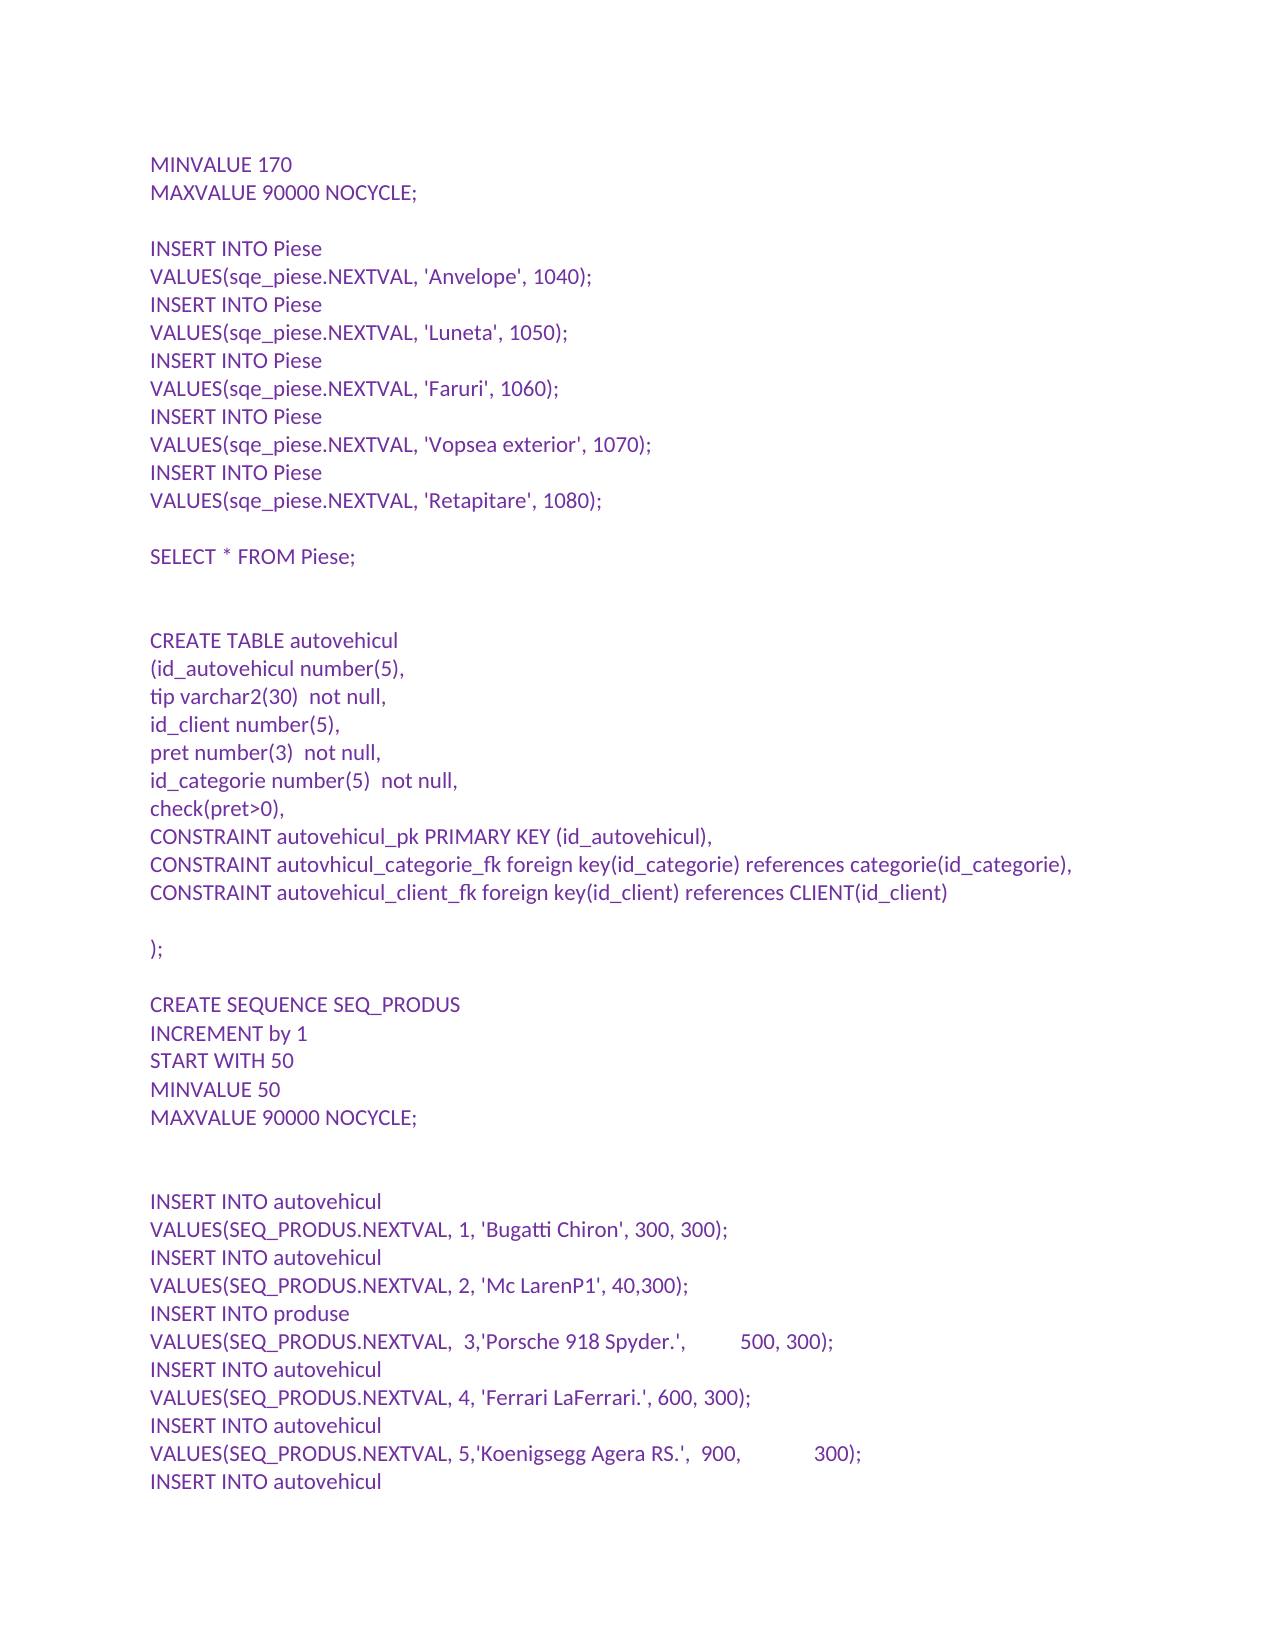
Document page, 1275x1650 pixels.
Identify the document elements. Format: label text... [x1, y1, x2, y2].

text MINVALUE 50 [150, 1075, 1125, 1103]
text VALUES(SEQ_PRODUS.NEXTVAL, 5,'Koenigsegg Agera RS.', 900, 300); [150, 1439, 1125, 1467]
text VALUES(sqe_piese.NEXTVAL, 'Vopsea exterior', 1070); [150, 430, 1125, 458]
text INSERT INTO Piese [150, 402, 1125, 430]
text id_client number(5), [150, 710, 1125, 738]
text SELECT * FROM Piese; [150, 542, 1125, 570]
text CREATE SEQUENCE SEQ_PRODUS [150, 991, 1125, 1019]
text CONSTRAINT autovhicul_categorie_fk foreign key(id_categorie) references categorie(id_categorie), [150, 851, 1125, 878]
text VALUES(sqe_piese.NEXTVAL, 'Faruri', 1060); [150, 374, 1125, 402]
text tip varchar2(30) not null, [150, 682, 1125, 710]
text MINVALUE 170 [150, 150, 1125, 178]
text MAXVALUE 90000 NOCYCLE; [150, 178, 1125, 206]
text VALUES(sqe_piese.NEXTVAL, 'Luneta', 1050); [150, 318, 1125, 346]
text INSERT INTO Piese [150, 346, 1125, 374]
text INSERT INTO Piese [150, 234, 1125, 262]
text INSERT INTO produse [150, 1299, 1125, 1327]
text VALUES(SEQ_PRODUS.NEXTVAL, 4, 'Ferrari LaFerrari.', 600, 300); [150, 1383, 1125, 1411]
text id_categorie number(5) not null, [150, 766, 1125, 794]
text INSERT INTO autovehicul [150, 1467, 1125, 1495]
text INSERT INTO Piese [150, 458, 1125, 486]
text INSERT INTO Piese [150, 290, 1125, 318]
text CONSTRAINT autovehicul_client_fk foreign key(id_client) references CLIENT(id_client) [150, 878, 1125, 907]
text INSERT INTO autovehicul [150, 1355, 1125, 1383]
text CONSTRAINT autovehicul_pk PRIMARY KEY (id_autovehicul), [150, 822, 1125, 851]
text VALUES(SEQ_PRODUS.NEXTVAL, 1, 'Bugatti Chiron', 300, 300); [150, 1215, 1125, 1243]
text VALUES(sqe_piese.NEXTVAL, 'Anvelope', 1040); [150, 262, 1125, 290]
text VALUES(SEQ_PRODUS.NEXTVAL, 2, 'Mc LarenP1', 40,300); [150, 1271, 1125, 1299]
text MAXVALUE 90000 NOCYCLE; [150, 1103, 1125, 1131]
text CREATE TABLE autovehicul [150, 626, 1125, 654]
text check(pret>0), [150, 794, 1125, 822]
text INSERT INTO autovehicul [150, 1187, 1125, 1215]
text INCREMENT by 1 [150, 1019, 1125, 1047]
text INSERT INTO autovehicul [150, 1411, 1125, 1439]
text VALUES(SEQ_PRODUS.NEXTVAL, 3,'Porsche 918 Spyder.', 500, 300); [150, 1327, 1125, 1355]
text (id_autovehicul number(5), [150, 654, 1125, 682]
text START WITH 50 [150, 1047, 1125, 1075]
text VALUES(sqe_piese.NEXTVAL, 'Retapitare', 1080); [150, 486, 1125, 514]
text ); [150, 934, 1125, 963]
text pret number(3) not null, [150, 738, 1125, 766]
text INSERT INTO autovehicul [150, 1243, 1125, 1271]
